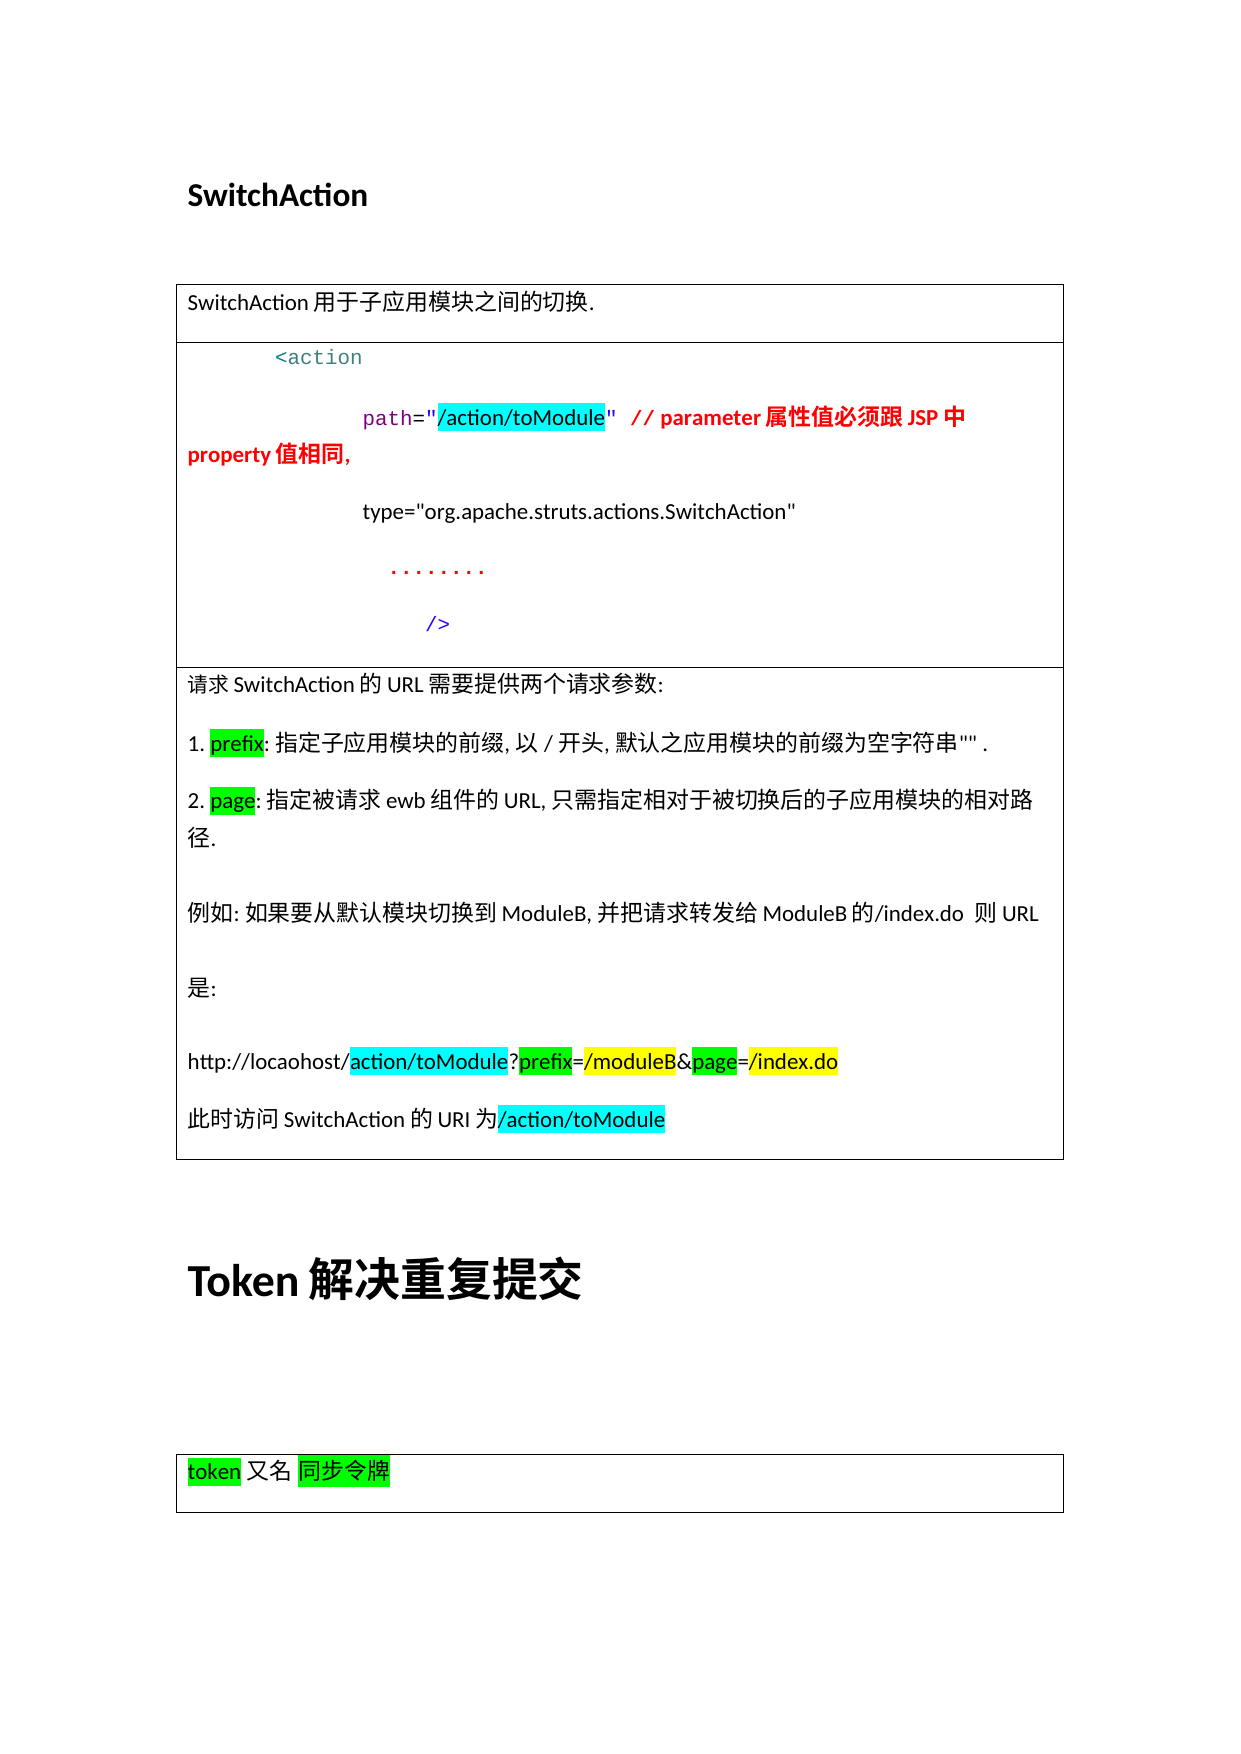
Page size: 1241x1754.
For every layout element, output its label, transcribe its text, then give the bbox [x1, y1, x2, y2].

subtitle SwitchAction [187, 162, 1053, 227]
table_header SwitchAction用于子应用模块之间的切换. [177, 285, 1063, 342]
table_cell 请求SwitchAction的URL需要提供两个请求参数: 1. prefix: 指定子应用模块的前缀, 以 / 开头, 默认之应用模块的前缀为空字符串"" . 2. page: 指定被请求ewb组件的URL, 只需指定相对于被切换后的子应用模块的相对路径. 例如: 如果要从默认模块切换到ModuleB, 并把请求转发给ModuleB的/index.do 则URL是: http://locaohost/action/toModule?prefix=/moduleB&page=/index.do 此时访问SwitchAction的URI为/action/toModule [177, 668, 1063, 1159]
table_cell <action path="/action/toModule" // parameter属性值必须跟JSP中property值相同, type="org.apache.struts.actions.SwitchAction" ........ /> [177, 343, 1063, 667]
table_header token 又名 同步令牌 [177, 1455, 1063, 1512]
subtitle Token解决重复提交 [187, 1228, 1053, 1326]
